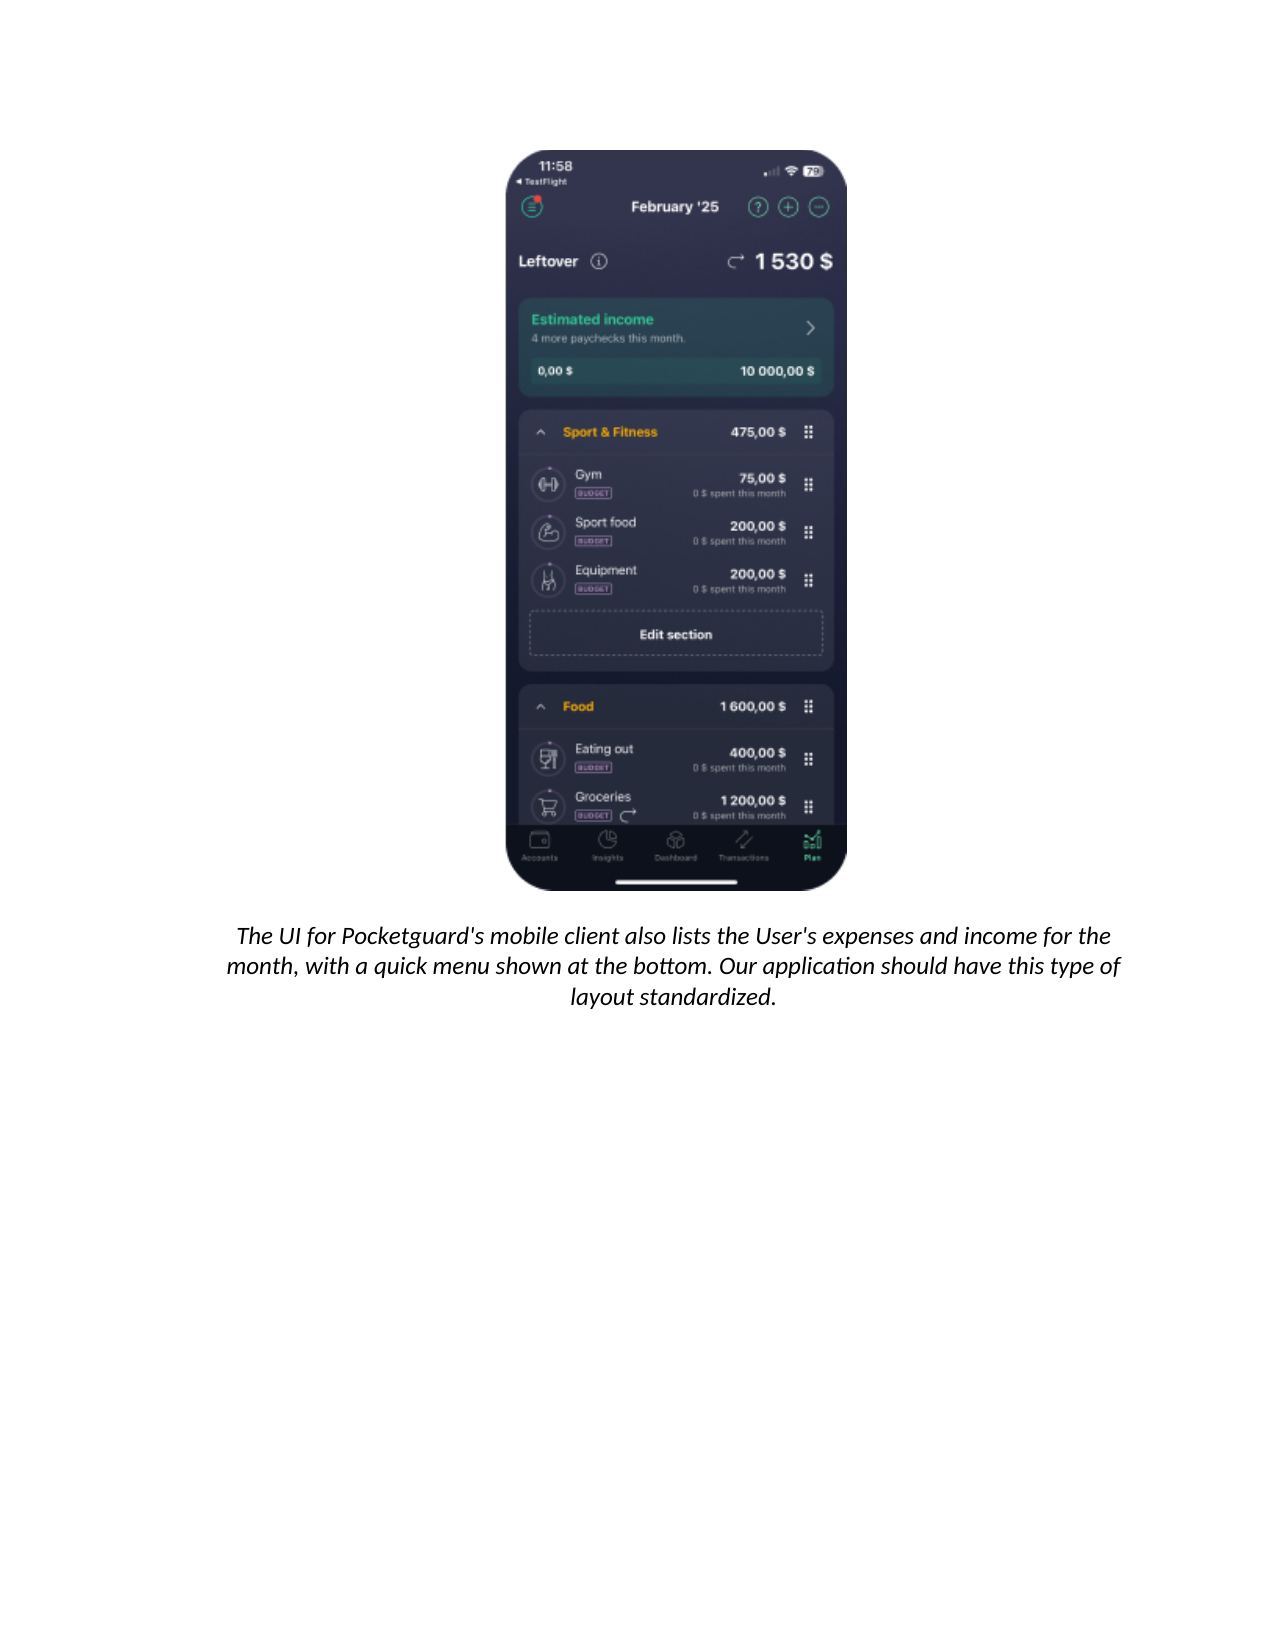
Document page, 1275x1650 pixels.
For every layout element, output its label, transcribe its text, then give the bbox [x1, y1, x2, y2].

text The UI for Pocketguard's mobile client also lists the User's expenses and income for the month, with a quick menu shown at the bottom. Our application should have this type of layout standardized. [225, 920, 1125, 1011]
picture [503, 150, 847, 891]
